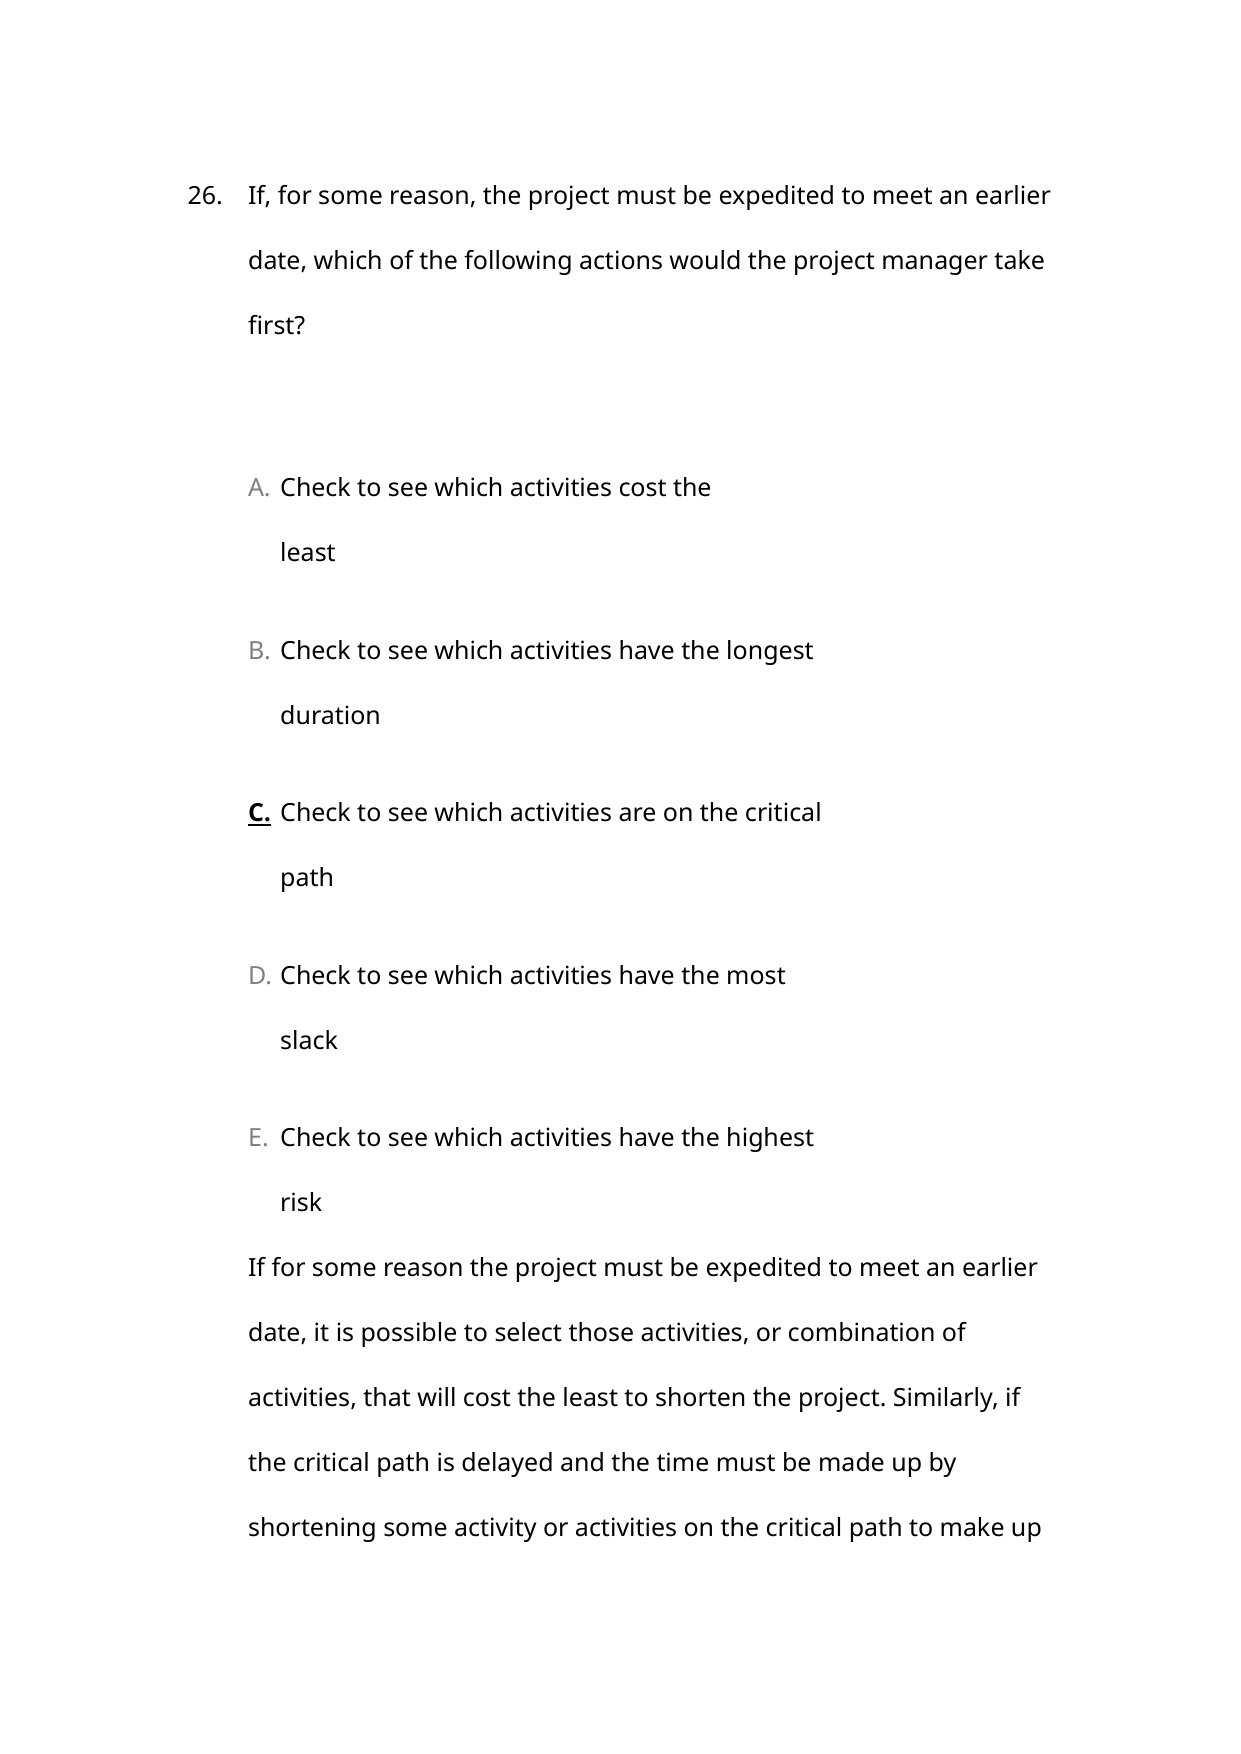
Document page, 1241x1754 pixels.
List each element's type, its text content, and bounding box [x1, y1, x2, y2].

table_cell 26. [188, 162, 248, 1559]
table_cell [248, 162, 1053, 1559]
